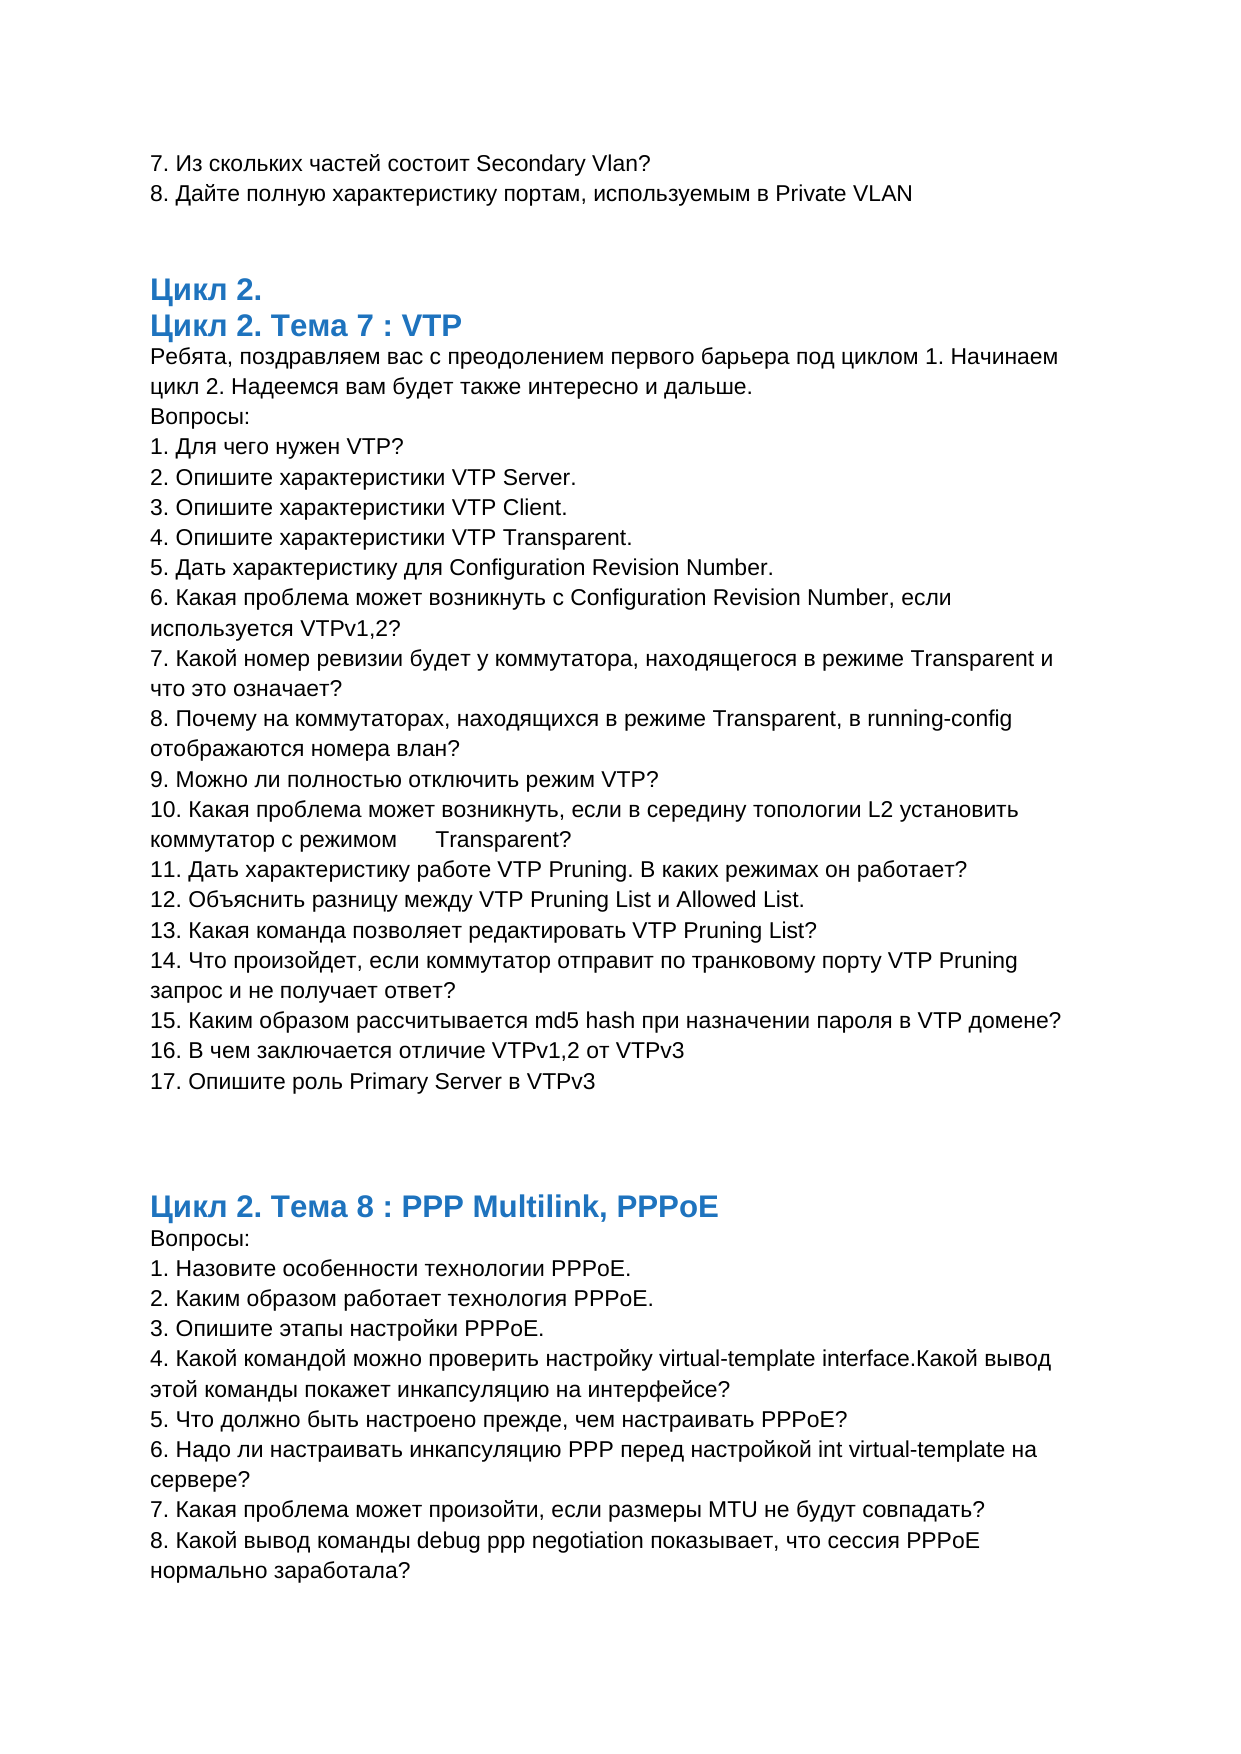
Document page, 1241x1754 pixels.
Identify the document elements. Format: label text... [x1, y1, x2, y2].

text 8. Дайте полную характеристику портам, используемым в Private VLAN [150, 180, 1090, 207]
subtitle Цикл 2. Тема 7 : VTP [150, 307, 1090, 343]
text 5. Что должно быть настроено прежде, чем настраивать PPPoE? [150, 1406, 1090, 1432]
text 2. Каким образом работает технология PPPoE. [150, 1285, 1090, 1311]
text 6. Какая проблема может возникнуть с Configuration Revision Number, если используется VTPv1,2? [150, 584, 1090, 641]
text 4. Опишите характеристики VTP Transparent. [150, 524, 1090, 550]
text Ребята, поздравляем вас с преодолением первого барьера под циклом 1. Начинаем цикл 2. Надеемся вам будет также интересно и дальше. [150, 343, 1090, 399]
text 8. Какой вывод команды debug ppp negotiation показывает, что сессия PPPoE нормально заработала? [150, 1527, 1090, 1583]
text 14. Что произойдет, если коммутатор отправит по транковому порту VTP Pruning запрос и не получает ответ? [150, 947, 1090, 1003]
text 7. Какой номер ревизии будет у коммутатора, находящегося в режиме Transparent и что это означает? [150, 645, 1090, 701]
subtitle Цикл 2. Тема 8 : PPP Multilink, PPPoE [150, 1188, 1090, 1224]
text 7. Какая проблема может произойти, если размеры MTU не будут совпадать? [150, 1496, 1090, 1523]
text 9. Можно ли полностью отключить режим VTP? [150, 766, 1090, 792]
text 13. Какая команда позволяет редактировать VTP Pruning List? [150, 917, 1090, 943]
text 6. Надо ли настраивать инкапсуляцию PPP перед настройкой int virtual-template на сервере? [150, 1436, 1090, 1492]
text 2. Опишите характеристики VTP Server. [150, 463, 1090, 490]
text Вопросы: [150, 1224, 1090, 1251]
text 1. Назовите особенности технологии PPPoE. [150, 1255, 1090, 1281]
text 12. Объяснить разницу между VTP Pruning List и Allowed List. [150, 886, 1090, 913]
text Вопросы: [150, 403, 1090, 429]
text 17. Опишите роль Primary Server в VTPv3 [150, 1068, 1090, 1094]
subtitle Цикл 2. [150, 271, 1090, 307]
text 7. Из скольких частей состоит Secondary Vlan? [150, 150, 1090, 176]
text 4. Какой командой можно проверить настройку virtual-template interface.Какой вывод этой команды покажет инкапсуляцию на интерфейсе? [150, 1345, 1090, 1402]
text 8. Почему на коммутаторах, находящихся в режиме Transparent, в running-config отображаются номера влан? [150, 705, 1090, 762]
text 1. Для чего нужен VTP? [150, 433, 1090, 460]
text 5. Дать характеристику для Configuration Revision Number. [150, 554, 1090, 581]
text 3. Опишите этапы настройки PPPoE. [150, 1315, 1090, 1341]
text 3. Опишите характеристики VTP Client. [150, 494, 1090, 520]
text 15. Каким образом рассчитывается md5 hash при назначении пароля в VTP домене? [150, 1007, 1090, 1034]
text 11. Дать характеристику работе VTP Pruning. В каких режимах он работает? [150, 856, 1090, 883]
text 16. В чем заключается отличие VTPv1,2 от VTPv3 [150, 1037, 1090, 1064]
text 10. Какая проблема может возникнуть, если в середину топологии L2 установить коммутатор с режимом Transparent? [150, 796, 1090, 852]
